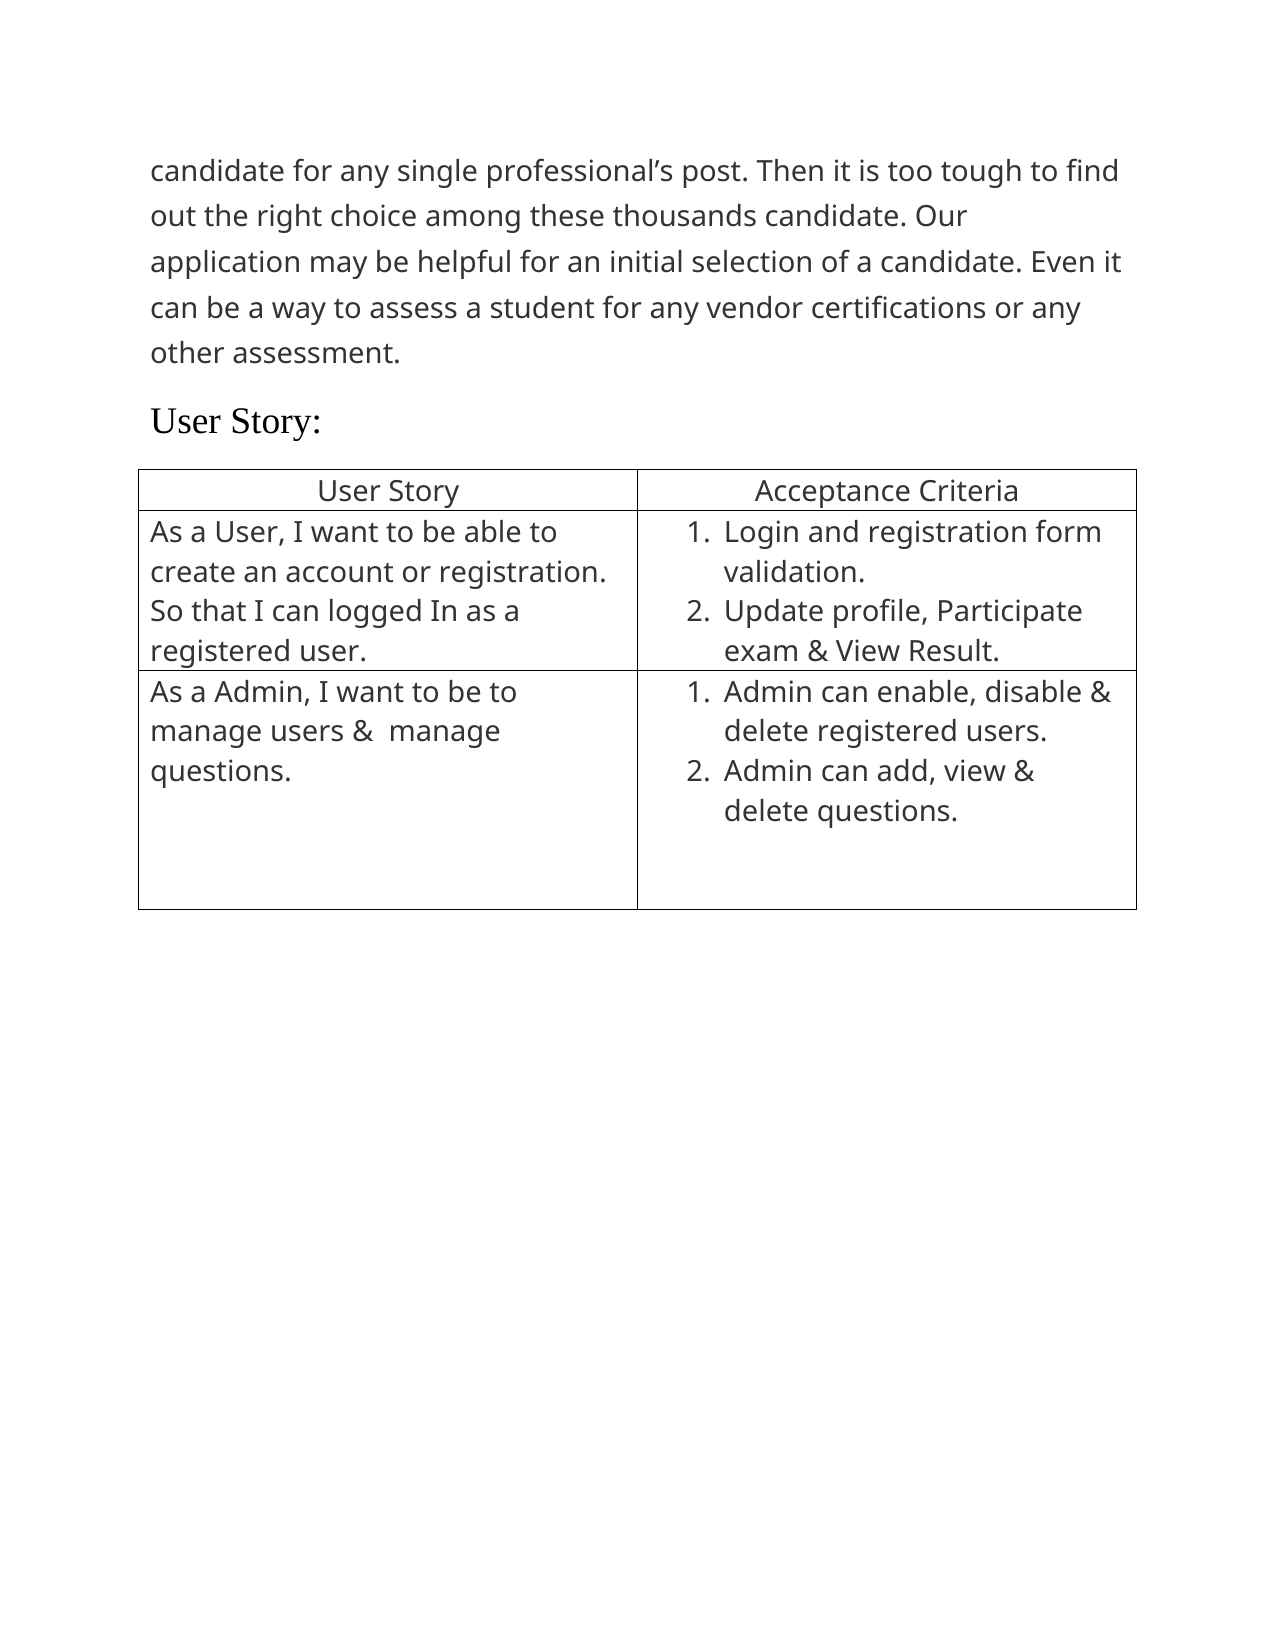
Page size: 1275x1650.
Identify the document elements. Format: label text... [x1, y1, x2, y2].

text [150, 150, 1125, 372]
table_header Acceptance Criteria [638, 470, 1136, 510]
table_cell As a User, I want to be able to create an account or registration. So that I can logged In as a registered user. [139, 511, 637, 670]
table_header User Story [139, 470, 637, 510]
text User Story: [150, 399, 1125, 442]
table_cell Login and registration form validation. Update profile, Participate exam & View Result. [638, 511, 1136, 670]
table_cell Admin can enable, disable & delete registered users. Admin can add, view & delete questions. [638, 671, 1136, 909]
table_cell As a Admin, I want to be to manage users & manage questions. [139, 671, 637, 909]
